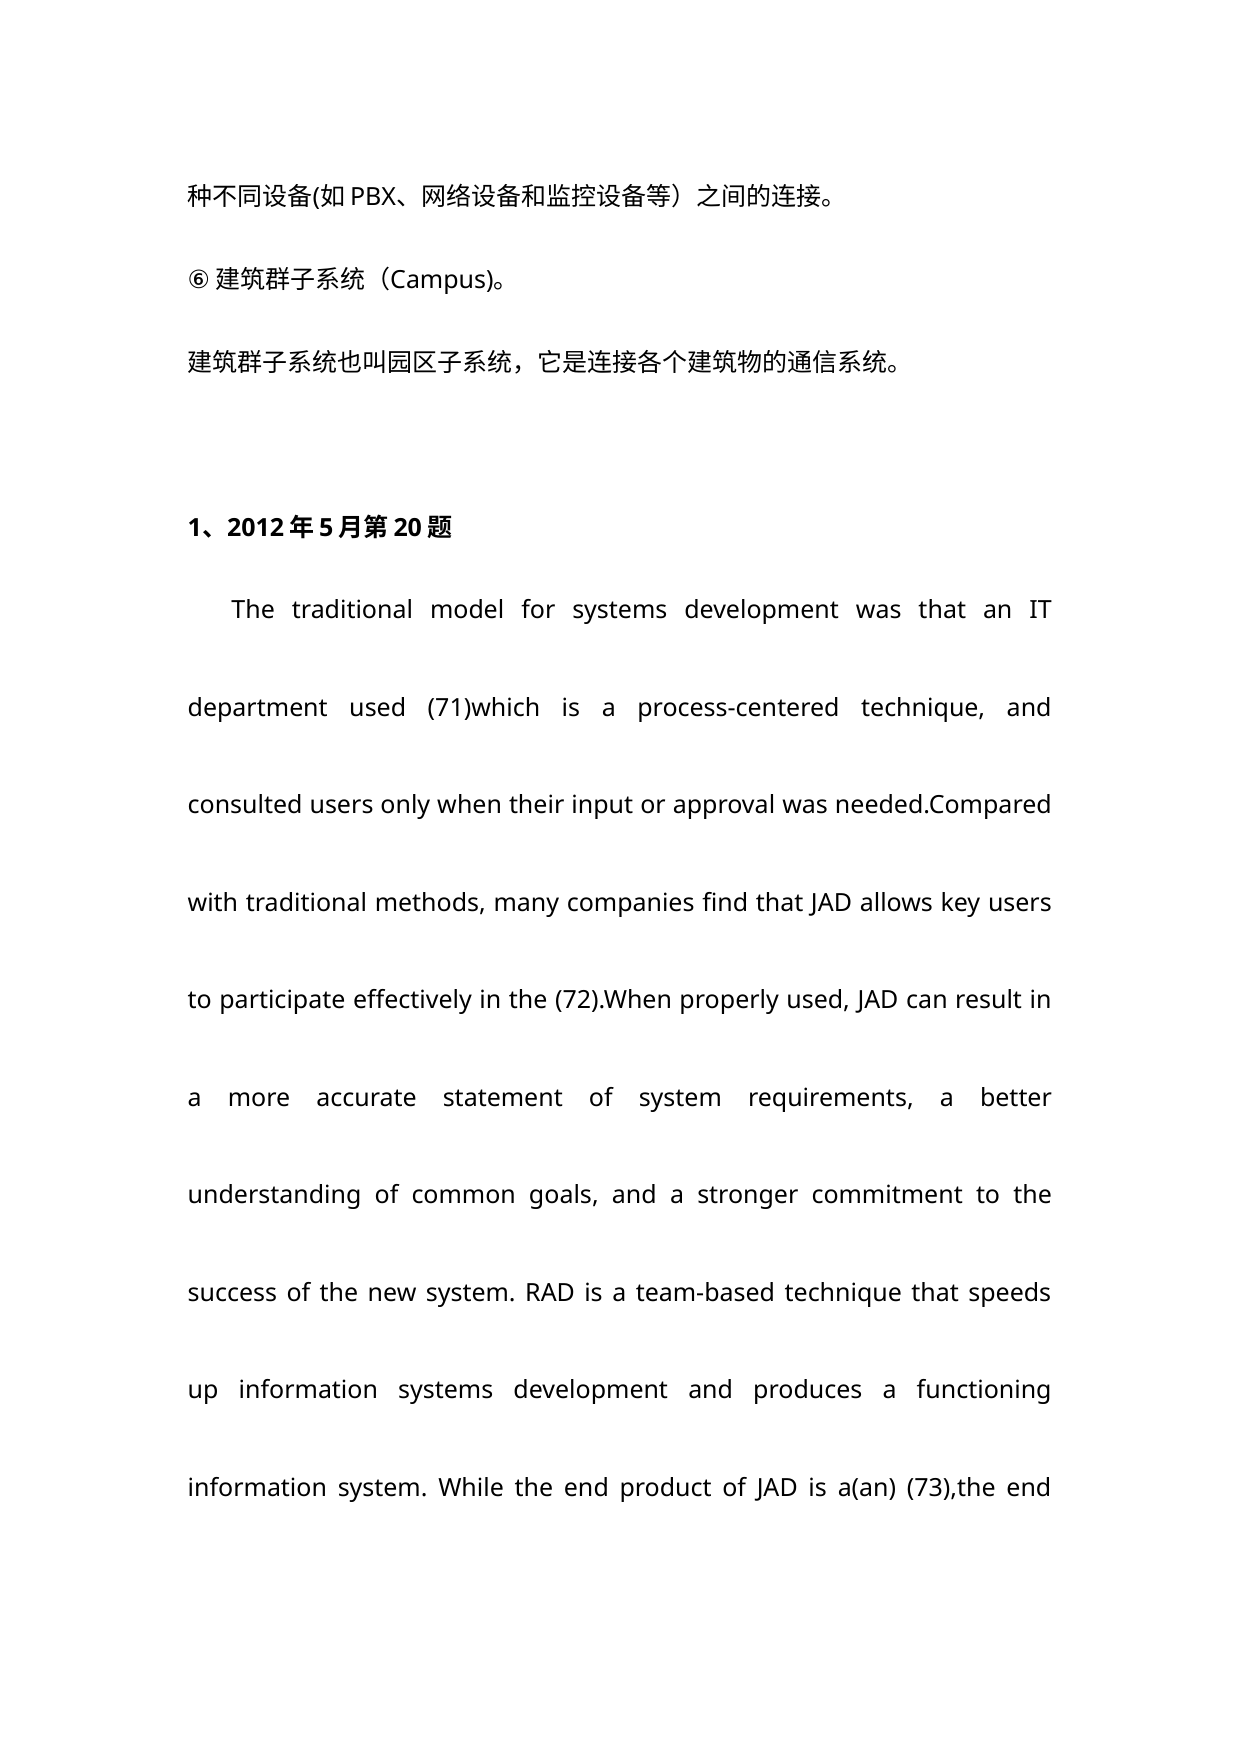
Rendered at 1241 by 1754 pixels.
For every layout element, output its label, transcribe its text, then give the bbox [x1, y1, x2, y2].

text ⑥建筑群子系统（Campus)。 [187, 245, 1053, 310]
text 1、2012年5月第20题 [187, 493, 1053, 558]
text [187, 162, 1053, 227]
text 建筑群子系统也叫园区子系统，它是连接各个建筑物的通信系统。 [187, 328, 1053, 393]
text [187, 576, 1053, 1519]
